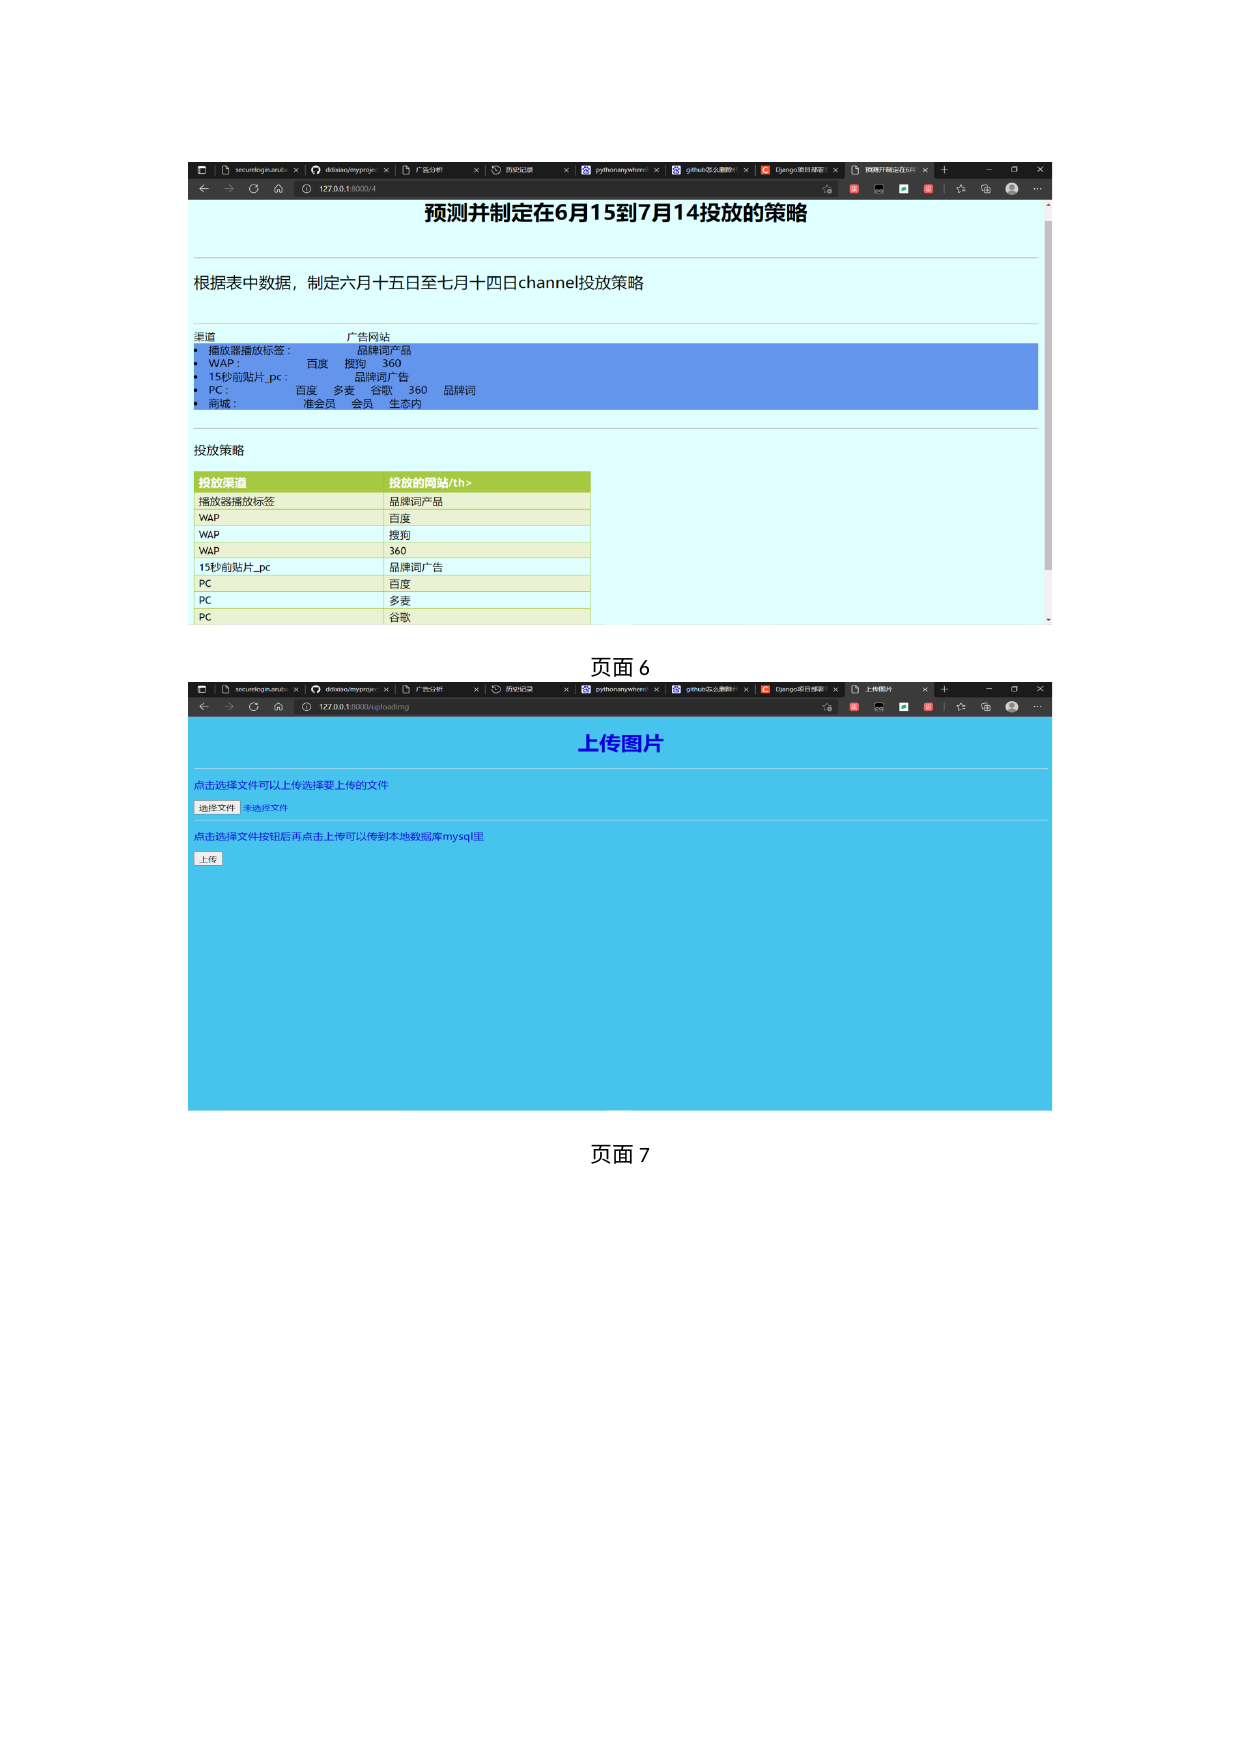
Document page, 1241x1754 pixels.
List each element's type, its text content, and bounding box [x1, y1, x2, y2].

picture [188, 162, 1053, 625]
text 页面7 [187, 1137, 1053, 1169]
picture [188, 682, 1053, 1111]
text 页面6 [187, 649, 1053, 682]
